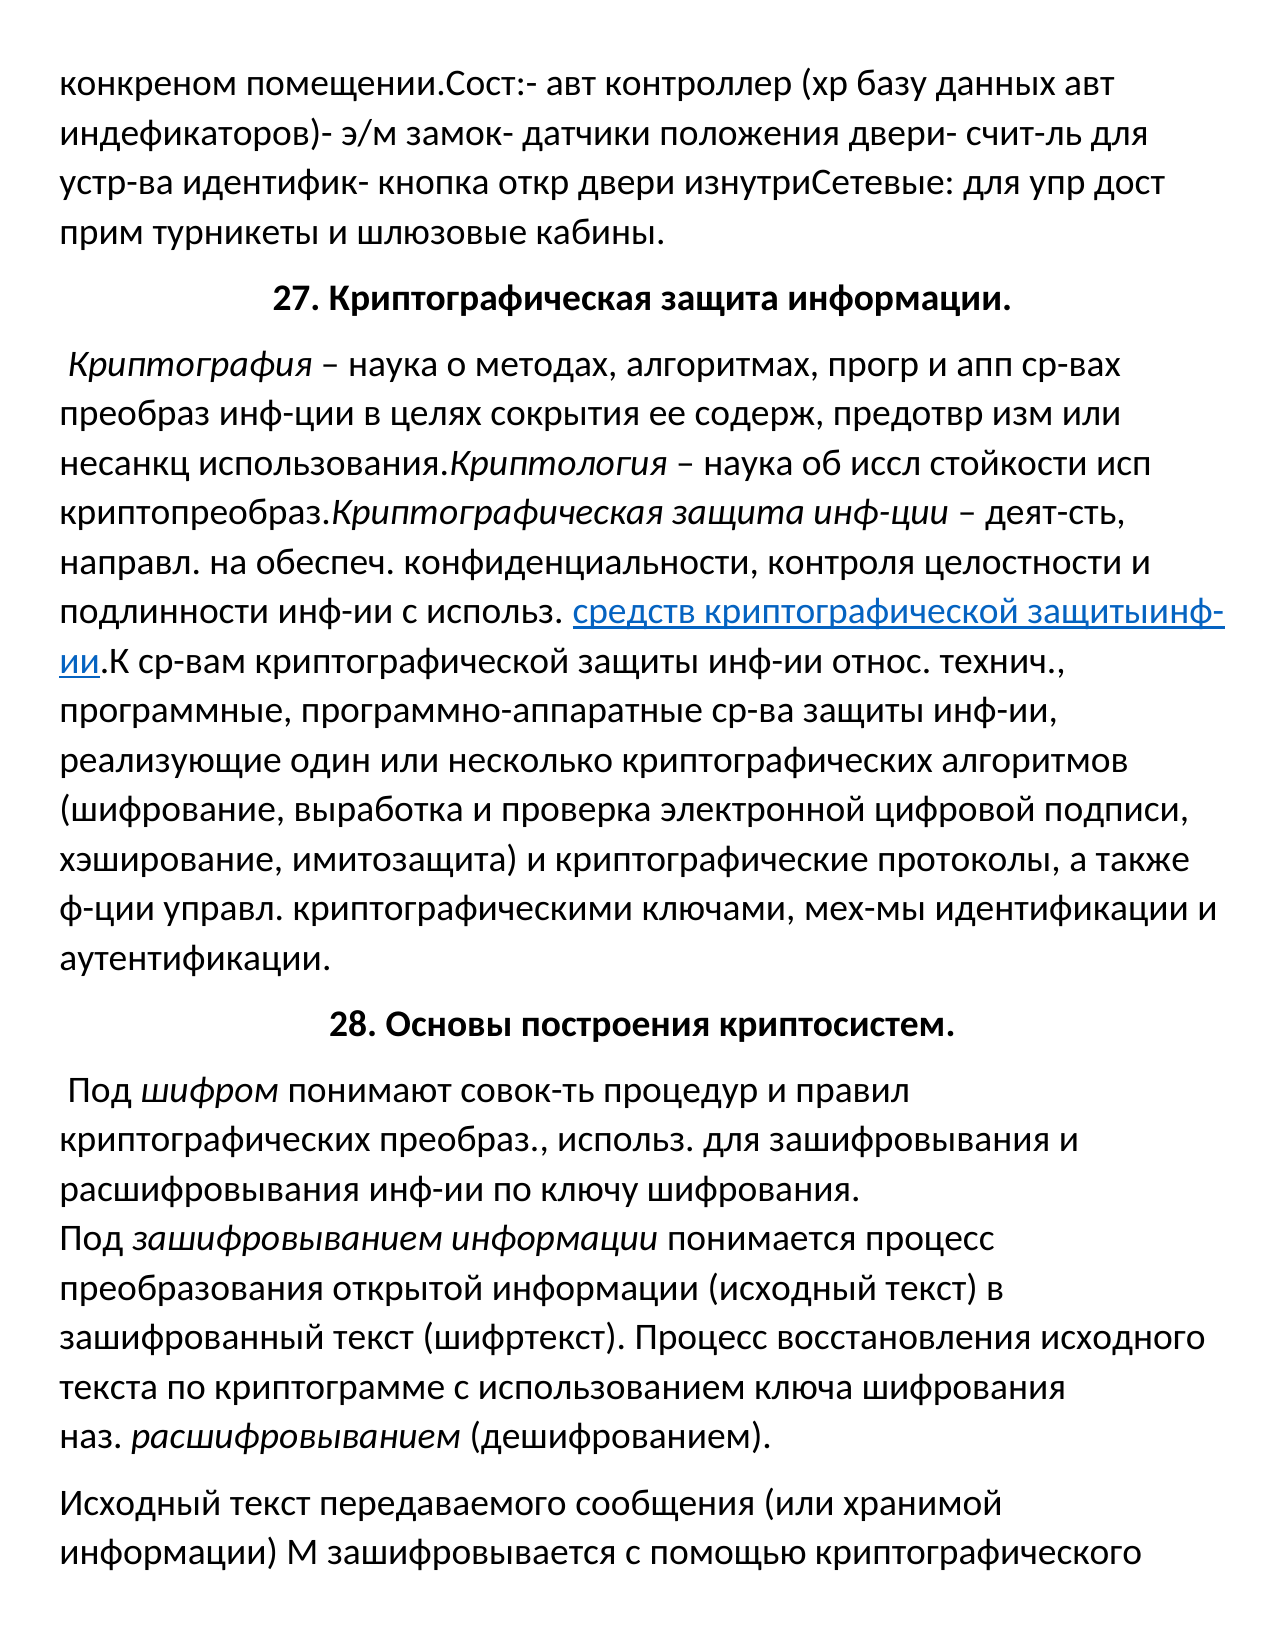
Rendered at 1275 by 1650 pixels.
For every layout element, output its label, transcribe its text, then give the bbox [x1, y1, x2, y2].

text 27. Криптографическая защита информации. [59, 274, 1226, 319]
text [59, 1478, 1226, 1574]
text Криптография – наука о методах, алгоритмах, прогр и апп ср-вах преобраз инф-ции в целях сокрытия ее содерж, предотвр изм или несанкц использования.Криптология – наука об иссл стойкости исп криптопреобраз.Криптографическая защита инф-ции – деят-сть, направл. на обеспеч. конфиденциальности, контроля целостности и подлинности инф-ии с использ. средств криптографической защитыинф-ии.К ср-вам криптографической защиты инф-ии относ. технич., программные, программно-аппаратные ср-ва защиты инф-ии, реализующие один или несколько криптографических алгоритмов (шифрование, выработка и проверка электронной цифровой подписи, хэширование, имитозащита) и криптографические протоколы, а также ф-ции управл. криптографическими ключами, мех-мы идентификации и аутентификации. [59, 340, 1226, 979]
text Под шифром понимают совок-ть процедур и правил криптографических преобраз., использ. для зашифровывания и расшифровывания инф-ии по ключу шифрования. Под зашифровыванием информации понимается процесс преобразования открытой информации (исходный текст) в зашифрованный текст (шифртекст). Процесс восстановления исходного текста по криптограмме с использованием ключа шифрования наз. расшифровыванием (дешифрованием). [59, 1066, 1226, 1458]
text 28. Основы построения криптосистем. [59, 1000, 1226, 1046]
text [59, 59, 1226, 253]
